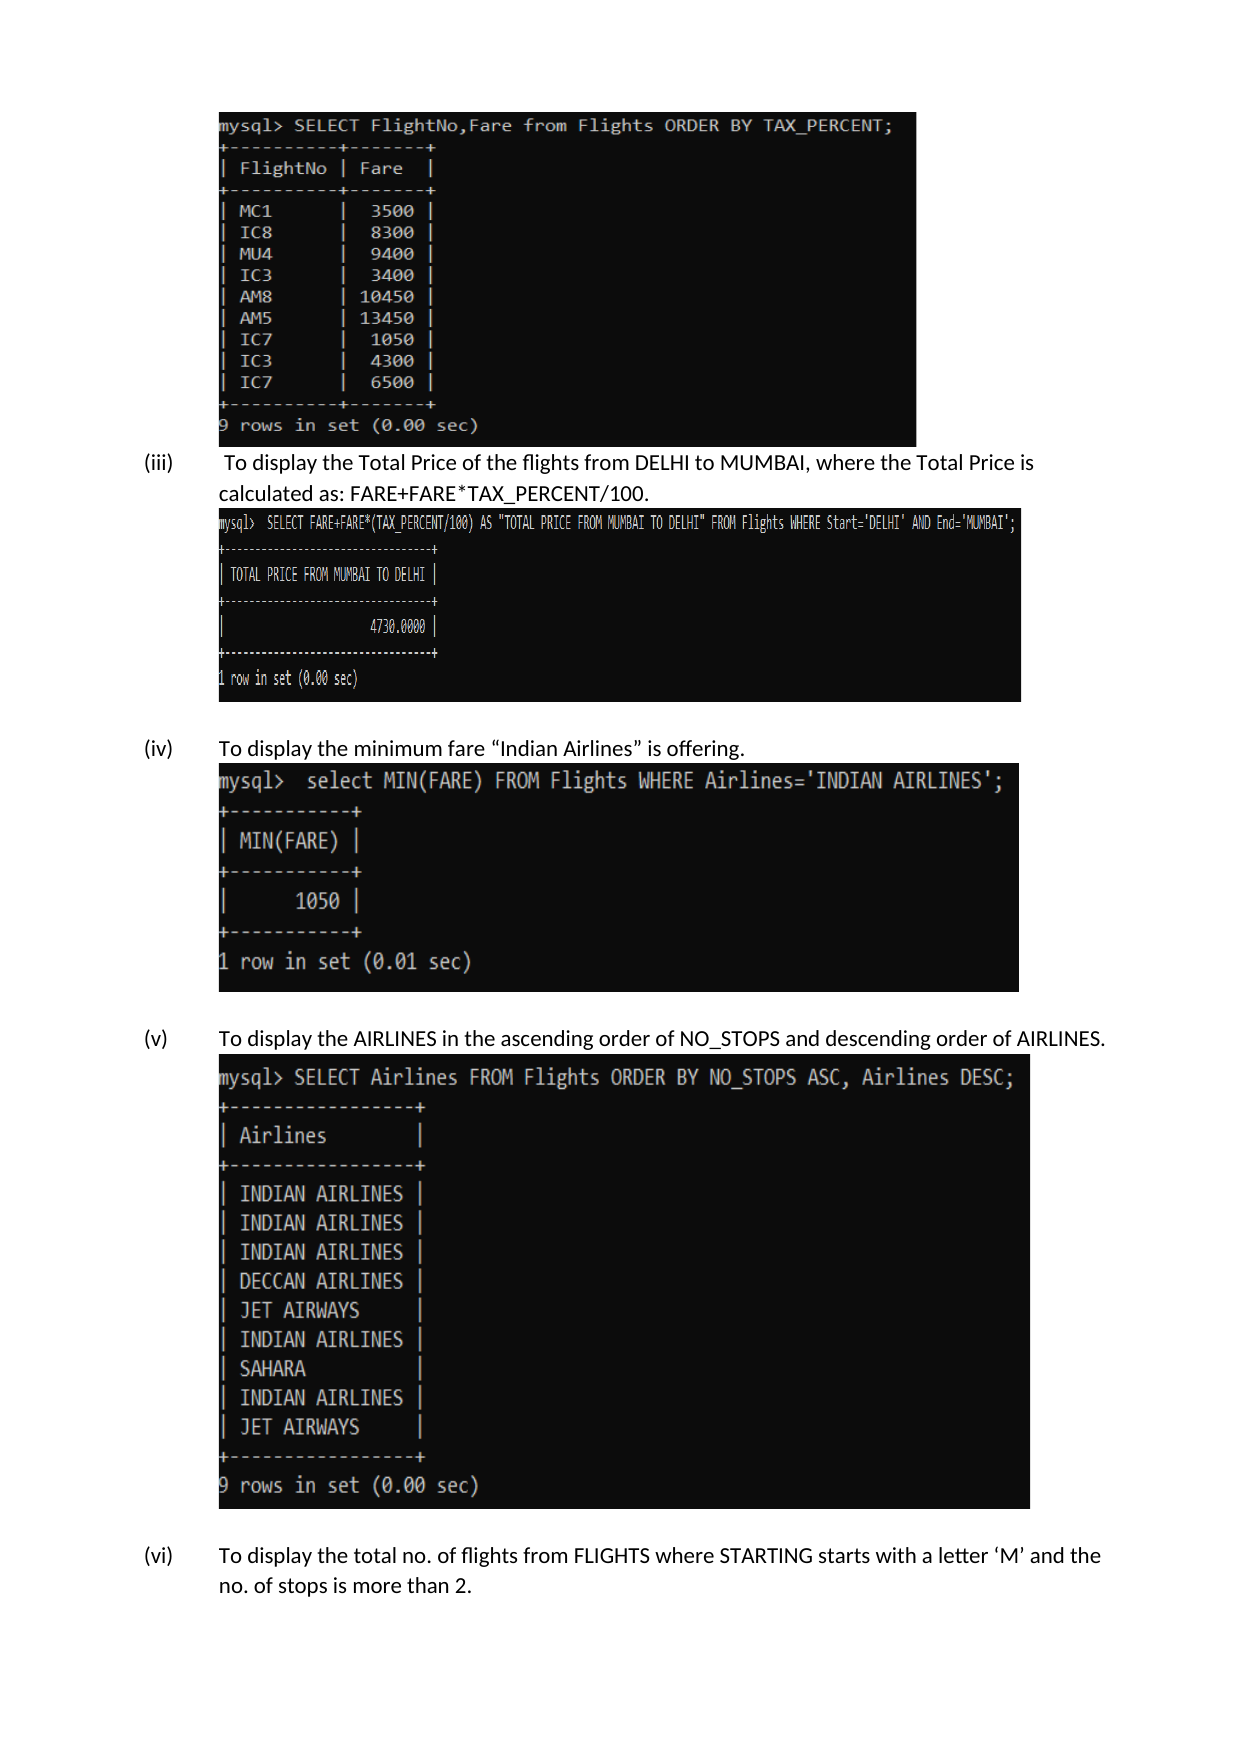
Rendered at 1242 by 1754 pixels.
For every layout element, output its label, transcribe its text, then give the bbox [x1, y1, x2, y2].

picture [218, 508, 1022, 702]
picture [218, 1054, 1030, 1509]
picture [218, 112, 917, 447]
list To display the Total Price of the flights from DELHI to MUMBAI, where the Total Price is calculated as: FARE+FARE*TAX_PERCENT/100. [144, 448, 1114, 507]
list To display the AIRLINES in the ascending order of NO_STOPS and descending order of AIRLINES. [144, 1024, 1114, 1052]
picture [218, 763, 1019, 992]
list To display the minimum fare “Indian Airlines” is offering. [144, 734, 1114, 762]
list To display the total no. of flights from FLIGHTS where STARTING starts with a letter ‘M’ and the no. of stops is more than 2. [144, 1541, 1114, 1600]
